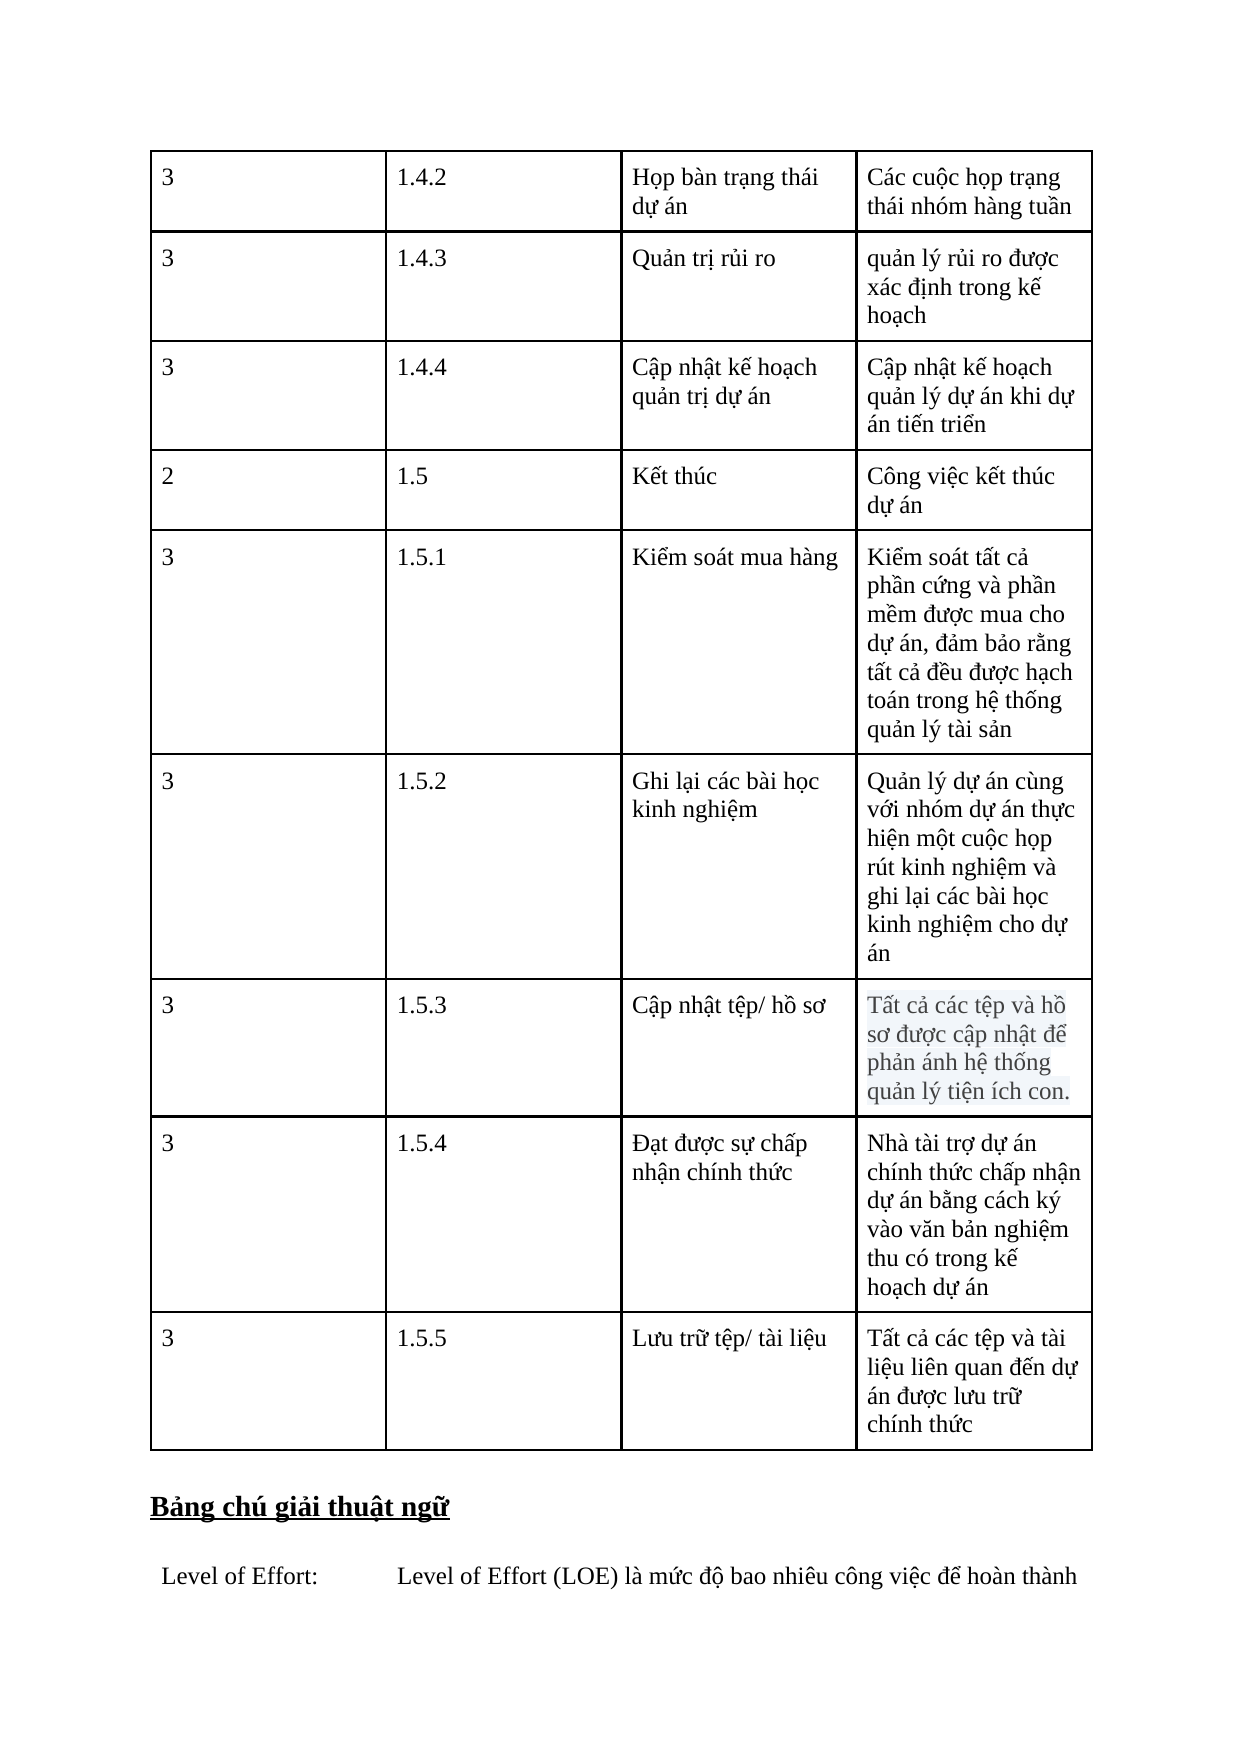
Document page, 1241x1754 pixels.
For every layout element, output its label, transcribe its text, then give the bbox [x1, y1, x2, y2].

table_cell Ghi lại các bài học kinh nghiệm [623, 755, 855, 977]
table_cell Các cuộc họp trạng thái nhóm hàng tuần [858, 152, 1091, 230]
table_cell 1.5.1 [387, 531, 620, 753]
table_cell 1.4.4 [387, 342, 620, 449]
table_cell Kết thúc [623, 451, 855, 529]
table_cell 3 [152, 1313, 385, 1449]
table_cell Tất cả các tệp và hồ sơ được cập nhật để phản ánh hệ thống quản lý tiện ích con. [858, 980, 1091, 1115]
table_header Level of Effort: [150, 1561, 386, 1590]
text Bảng chú giải thuật ngữ [150, 1489, 1090, 1523]
table_cell 1.5.5 [387, 1313, 620, 1449]
table_cell 1.5.2 [387, 755, 620, 977]
table_cell quản lý rủi ro được xác định trong kế hoạch [858, 233, 1091, 339]
table_cell 1.5.3 [387, 980, 620, 1115]
table_cell Kiểm soát mua hàng [623, 531, 855, 753]
table_cell Nhà tài trợ dự án chính thức chấp nhận dự án bằng cách ký vào văn bản nghiệm thu có trong kế hoạch dự án [858, 1118, 1091, 1311]
table_cell Cập nhật tệp/ hồ sơ [623, 980, 855, 1115]
table_cell 1.4.2 [387, 152, 620, 230]
table_cell Quản trị rủi ro [623, 233, 855, 339]
table_cell 3 [152, 233, 385, 339]
table_cell Đạt được sự chấp nhận chính thức [623, 1118, 855, 1311]
table_cell 3 [152, 1118, 385, 1311]
table_cell 1.5.4 [387, 1118, 620, 1311]
table_cell Quản lý dự án cùng với nhóm dự án thực hiện một cuộc họp rút kinh nghiệm và ghi lại các bài học kinh nghiệm cho dự án [858, 755, 1091, 977]
table_cell 2 [152, 451, 385, 529]
table_cell 3 [152, 152, 385, 230]
table_cell Cập nhật kế hoạch quản trị dự án [623, 342, 855, 449]
table_cell 3 [152, 755, 385, 977]
table_cell 1.5 [387, 451, 620, 529]
table_cell 3 [152, 531, 385, 753]
table_cell 1.4.3 [387, 233, 620, 339]
table_cell Công việc kết thúc dự án [858, 451, 1091, 529]
table_cell 3 [152, 980, 385, 1115]
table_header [386, 1561, 1089, 1590]
table_cell Lưu trữ tệp/ tài liệu [623, 1313, 855, 1449]
table_cell Kiểm soát tất cả phần cứng và phần mềm được mua cho dự án, đảm bảo rằng tất cả đều được hạch toán trong hệ thống quản lý tài sản [858, 531, 1091, 753]
table_cell 3 [152, 342, 385, 449]
table_cell Tất cả các tệp và tài liệu liên quan đến dự án được lưu trữ chính thức [858, 1313, 1091, 1449]
table_cell Họp bàn trạng thái dự án [623, 152, 855, 230]
table_cell Cập nhật kế hoạch quản lý dự án khi dự án tiến triển [858, 342, 1091, 449]
